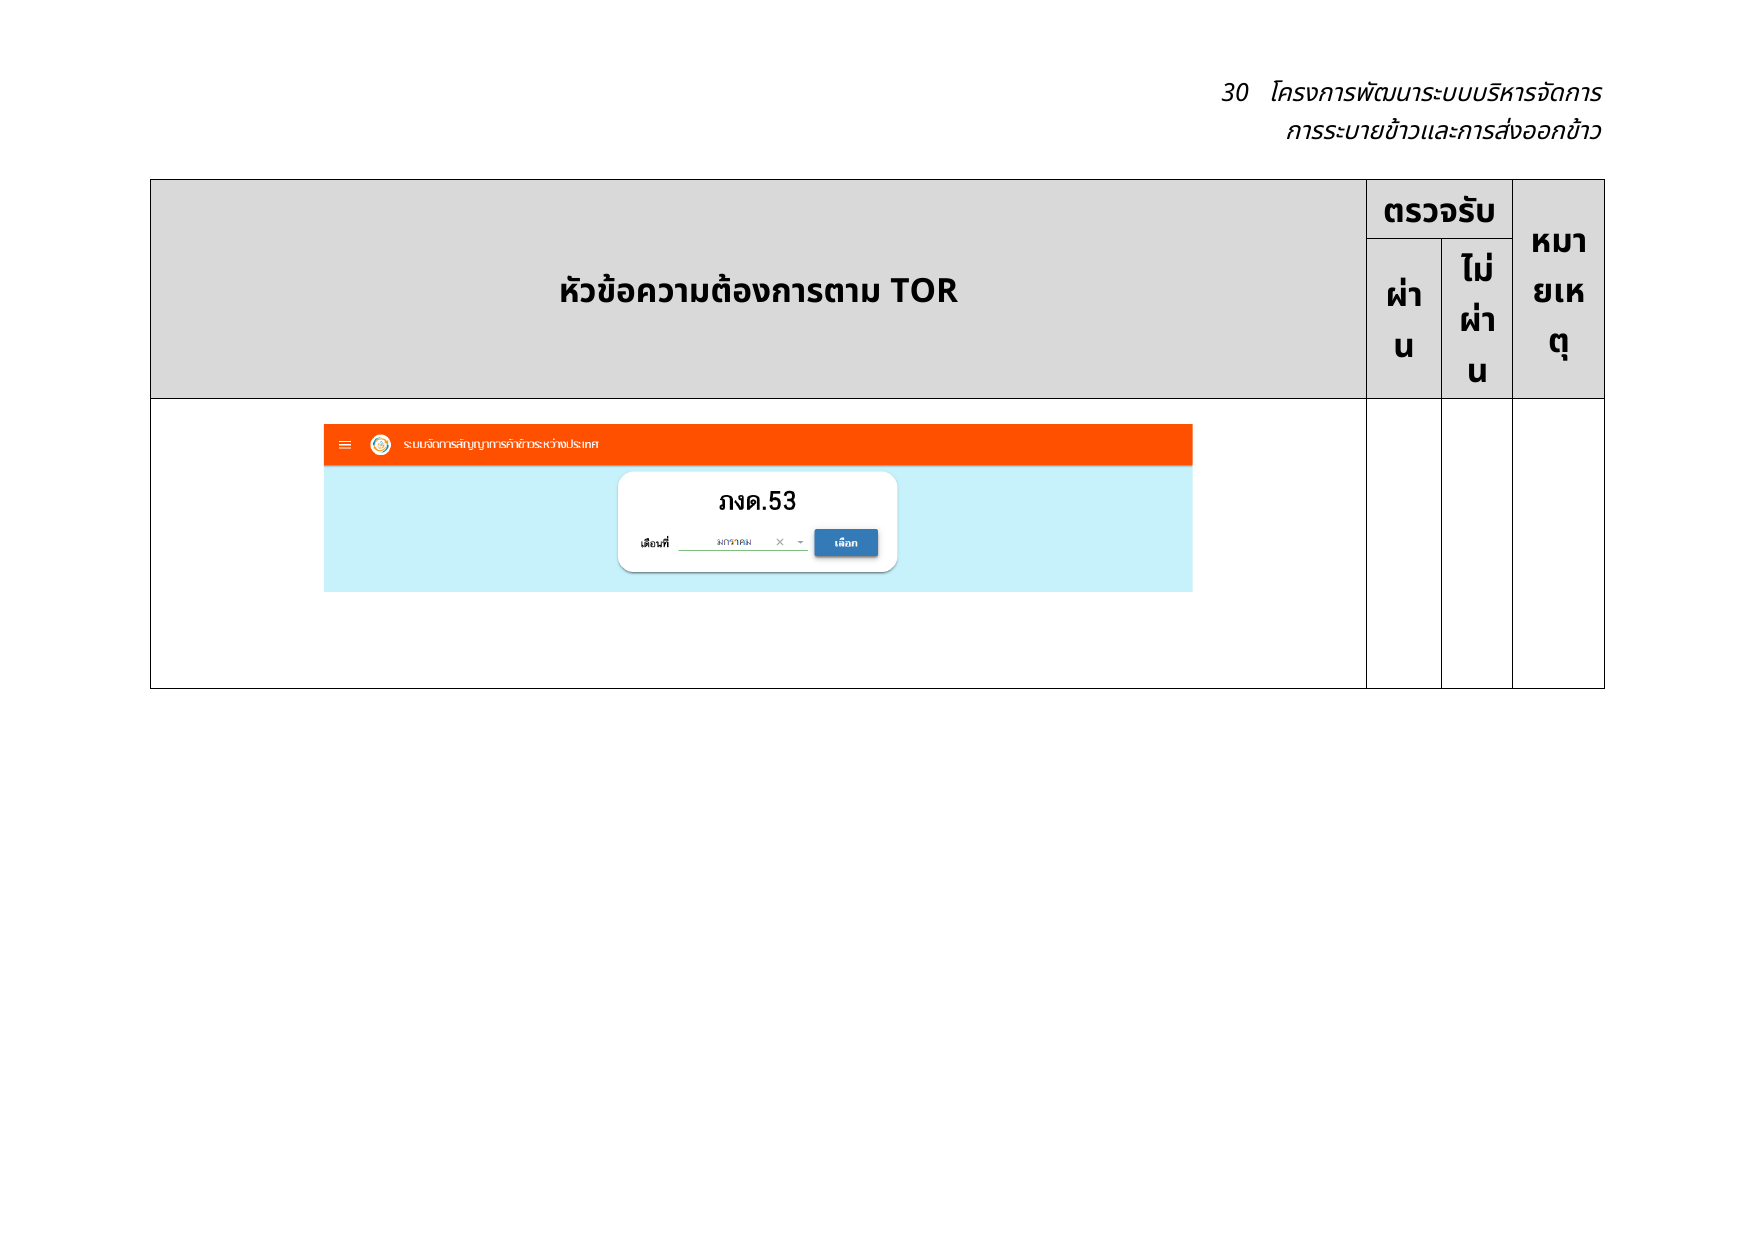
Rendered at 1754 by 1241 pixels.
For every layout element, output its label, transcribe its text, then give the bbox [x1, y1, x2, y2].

table_header หัวข้อความต้องการตาม TOR [151, 180, 1366, 398]
table_cell ไม่ผ่าน [1442, 239, 1512, 398]
table_cell สามารถบริหารจัดการการชำระเงินค่าข้าวให้กับผู้ขายข้าวในประเทศ รวมทั้ง สามารถออกใบภาษีหัก ณ ที่จ่ายและ ภงด. 53 ได้อย่างครบถ้วน [151, 399, 1366, 688]
table_header ตรวจรับ [1367, 180, 1512, 238]
table_cell [1513, 399, 1604, 688]
table_cell [1367, 399, 1441, 688]
table_cell ผ่าน [1367, 239, 1441, 398]
table_header หมายเหตุ [1513, 180, 1604, 398]
picture [323, 424, 1193, 592]
table_cell [1442, 399, 1512, 688]
